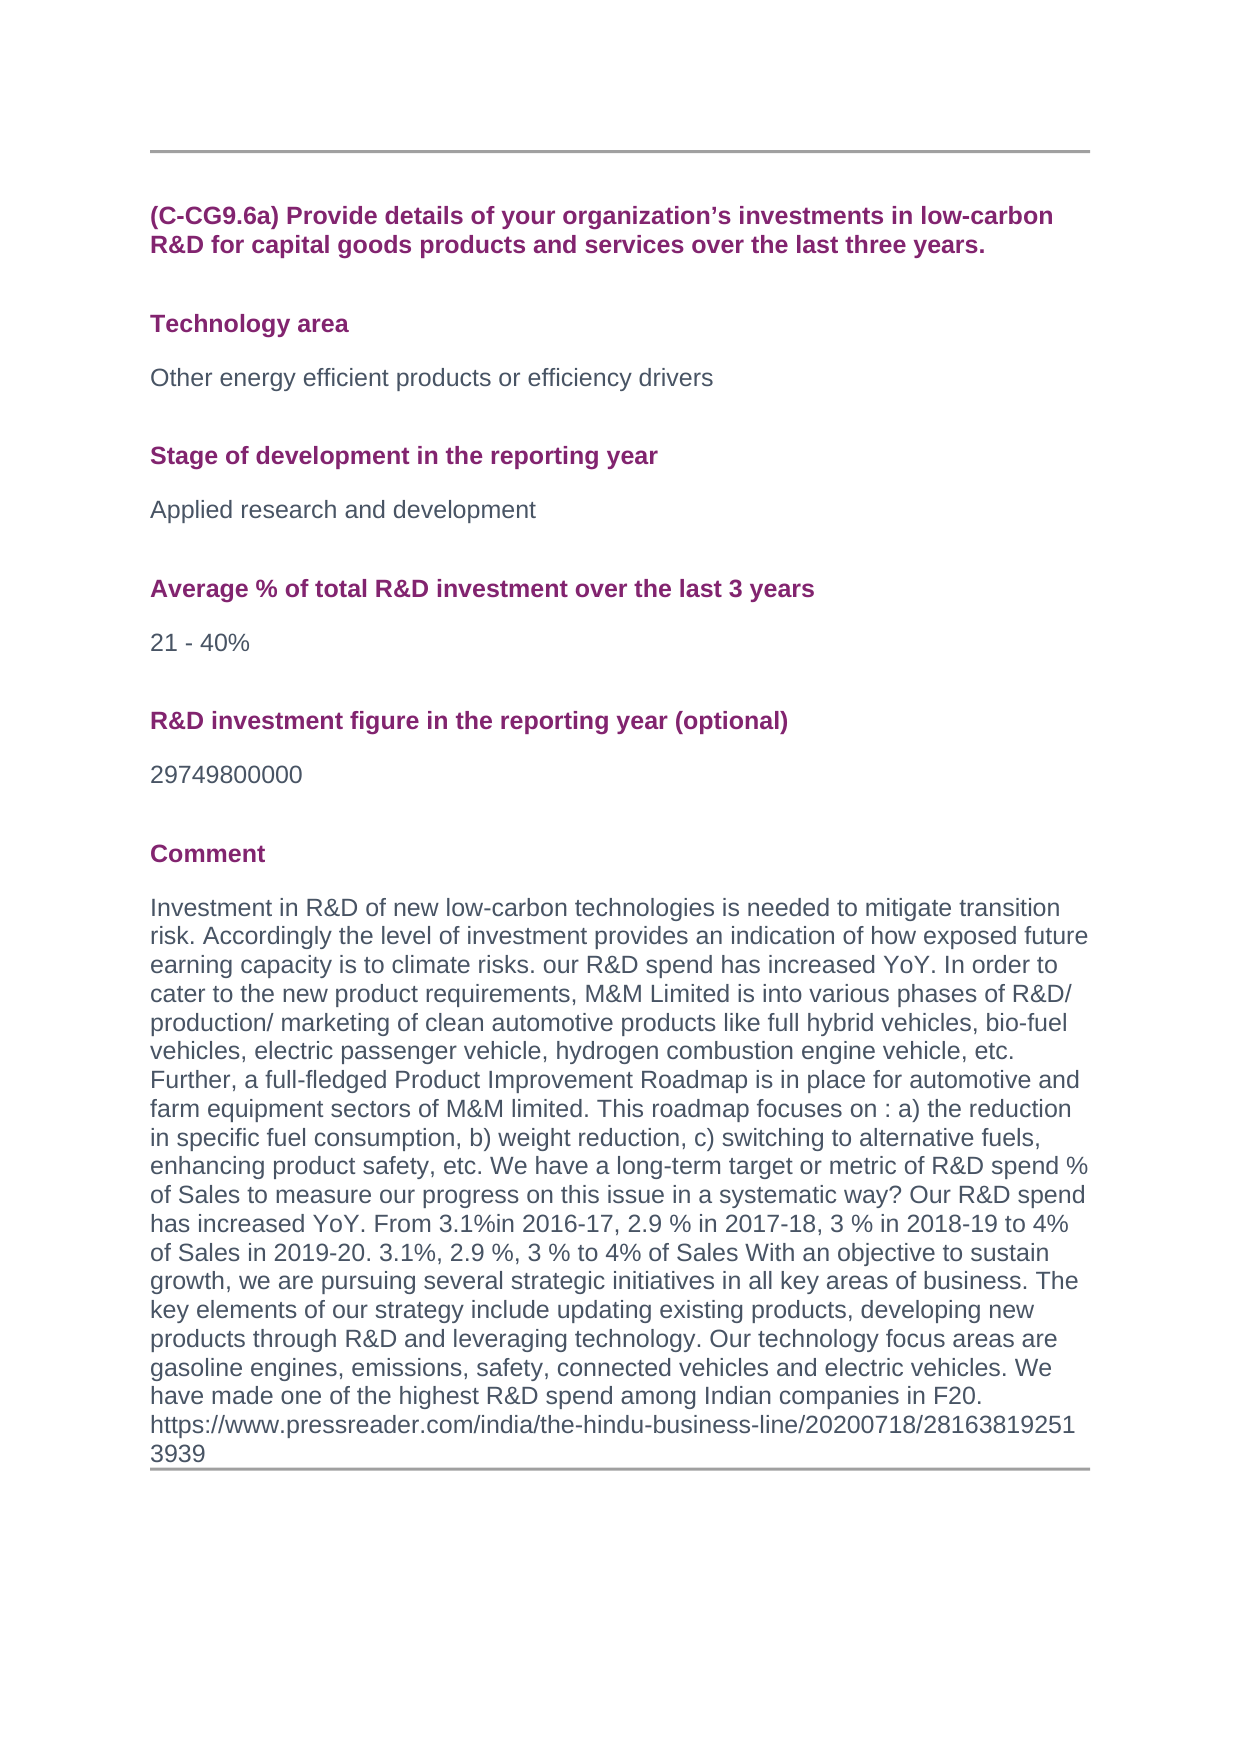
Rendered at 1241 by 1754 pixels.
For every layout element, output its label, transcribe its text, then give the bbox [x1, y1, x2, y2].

subtitle (C-CG9.6a) Provide details of your organization’s investments in low-carbon R&D for capital goods products and services over the last three years. [150, 201, 1090, 259]
subtitle Average % of total R&D investment over the last 3 years [150, 574, 1090, 603]
subtitle Comment [150, 839, 1090, 868]
text Applied research and development [150, 495, 1090, 524]
text Investment in R&D of new low-carbon technologies is needed to mitigate transition risk. Accordingly the level of investment provides an indication of how exposed future earning capacity is to climate risks. our R&D spend has increased YoY. In order to cater to the new product requirements, M&M Limited is into various phases of R&D/ production/ marketing of clean automotive products like full hybrid vehicles, bio-fuel vehicles, electric passenger vehicle, hydrogen combustion engine vehicle, etc. Further, a full-fledged Product Improvement Roadmap is in place for automotive and farm equipment sectors of M&M limited. This roadmap focuses on : a) the reduction in specific fuel consumption, b) weight reduction, c) switching to alternative fuels, enhancing product safety, etc. We have a long-term target or metric of R&D spend % of Sales to measure our progress on this issue in a systematic way? Our R&D spend has increased YoY. From 3.1%in 2016-17, 2.9 % in 2017-18, 3 % in 2018-19 to 4% of Sales in 2019-20. 3.1%, 2.9 %, 3 % to 4% of Sales With an objective to sustain growth, we are pursuing several strategic initiatives in all key areas of business. The key elements of our strategy include updating existing products, developing new products through R&D and leveraging technology. Our technology focus areas are gasoline engines, emissions, safety, connected vehicles and electric vehicles. We have made one of the highest R&D spend among Indian companies in F20. https://www.pressreader.com/india/the-hindu-business-line/20200718/281638192513939 [150, 893, 1090, 1467]
text 29749800000 [150, 760, 1090, 789]
subtitle R&D investment figure in the reporting year (optional) [150, 706, 1090, 735]
text 21 - 40% [150, 628, 1090, 656]
subtitle Technology area [150, 309, 1090, 338]
text Other energy efficient products or efficiency drivers [150, 363, 1090, 391]
subtitle Stage of development in the reporting year [150, 441, 1090, 470]
